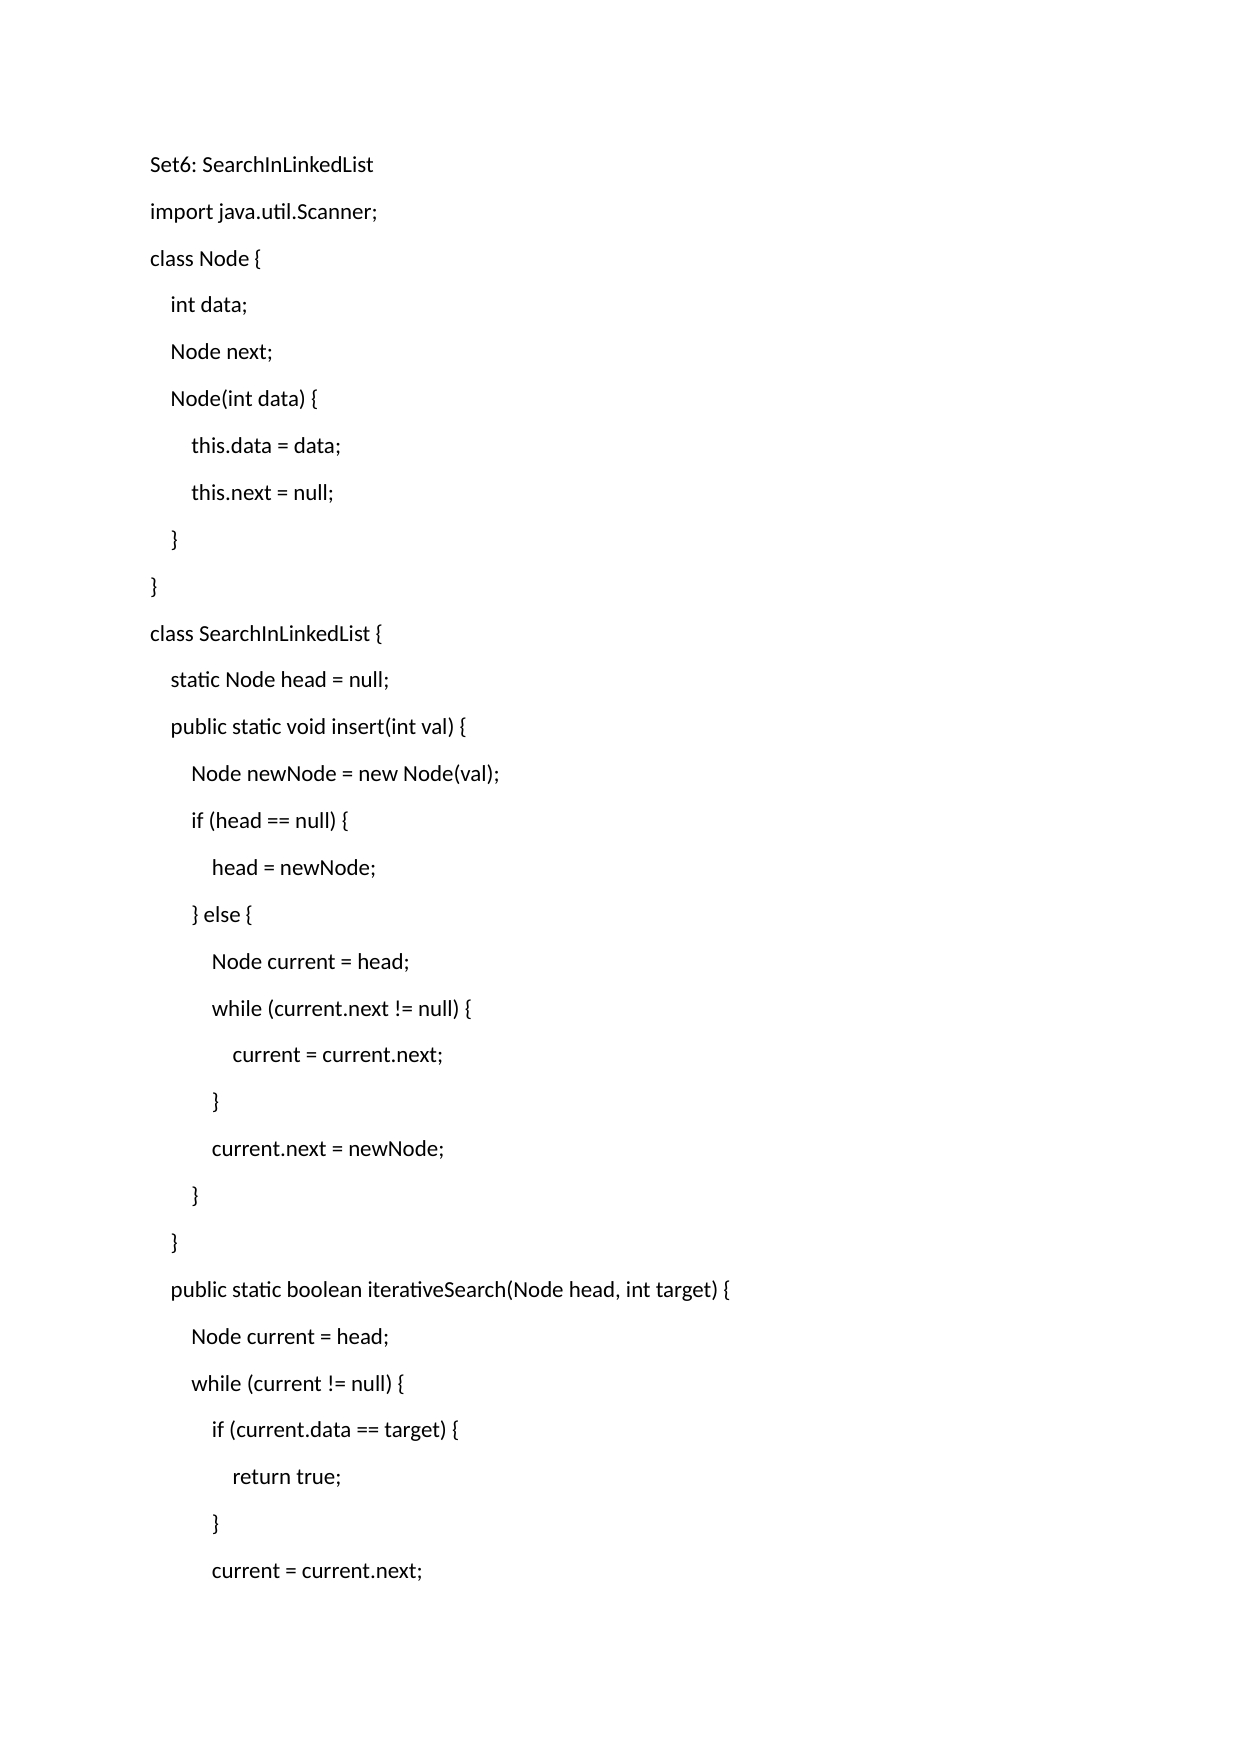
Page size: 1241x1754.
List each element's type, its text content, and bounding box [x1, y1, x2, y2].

text while (current.next != null) { [150, 994, 1090, 1022]
text public static boolean iterativeSearch(Node head, int target) { [150, 1275, 1090, 1303]
text Node next; [150, 337, 1090, 366]
text Node newNode = new Node(val); [150, 759, 1090, 787]
text } [150, 572, 1090, 600]
text Set6: SearchInLinkedList [150, 150, 1090, 178]
text class Node { [150, 244, 1090, 272]
text if (head == null) { [150, 806, 1090, 834]
text class SearchInLinkedList { [150, 619, 1090, 647]
text while (current != null) { [150, 1369, 1090, 1397]
text Node(int data) { [150, 384, 1090, 412]
text int data; [150, 291, 1090, 319]
text if (current.data == target) { [150, 1416, 1090, 1444]
text current.next = newNode; [150, 1134, 1090, 1162]
text head = newNode; [150, 853, 1090, 881]
text import java.util.Scanner; [150, 197, 1090, 225]
text current = current.next; [150, 1041, 1090, 1069]
text this.next = null; [150, 478, 1090, 506]
text } [150, 1509, 1090, 1537]
text } else { [150, 900, 1090, 928]
text public static void insert(int val) { [150, 712, 1090, 741]
text this.data = data; [150, 431, 1090, 459]
text } [150, 525, 1090, 553]
text } [150, 1228, 1090, 1256]
text return true; [150, 1462, 1090, 1491]
text current = current.next; [150, 1556, 1090, 1584]
text Node current = head; [150, 1322, 1090, 1350]
text Node current = head; [150, 947, 1090, 975]
text } [150, 1181, 1090, 1209]
text static Node head = null; [150, 666, 1090, 694]
text } [150, 1087, 1090, 1116]
